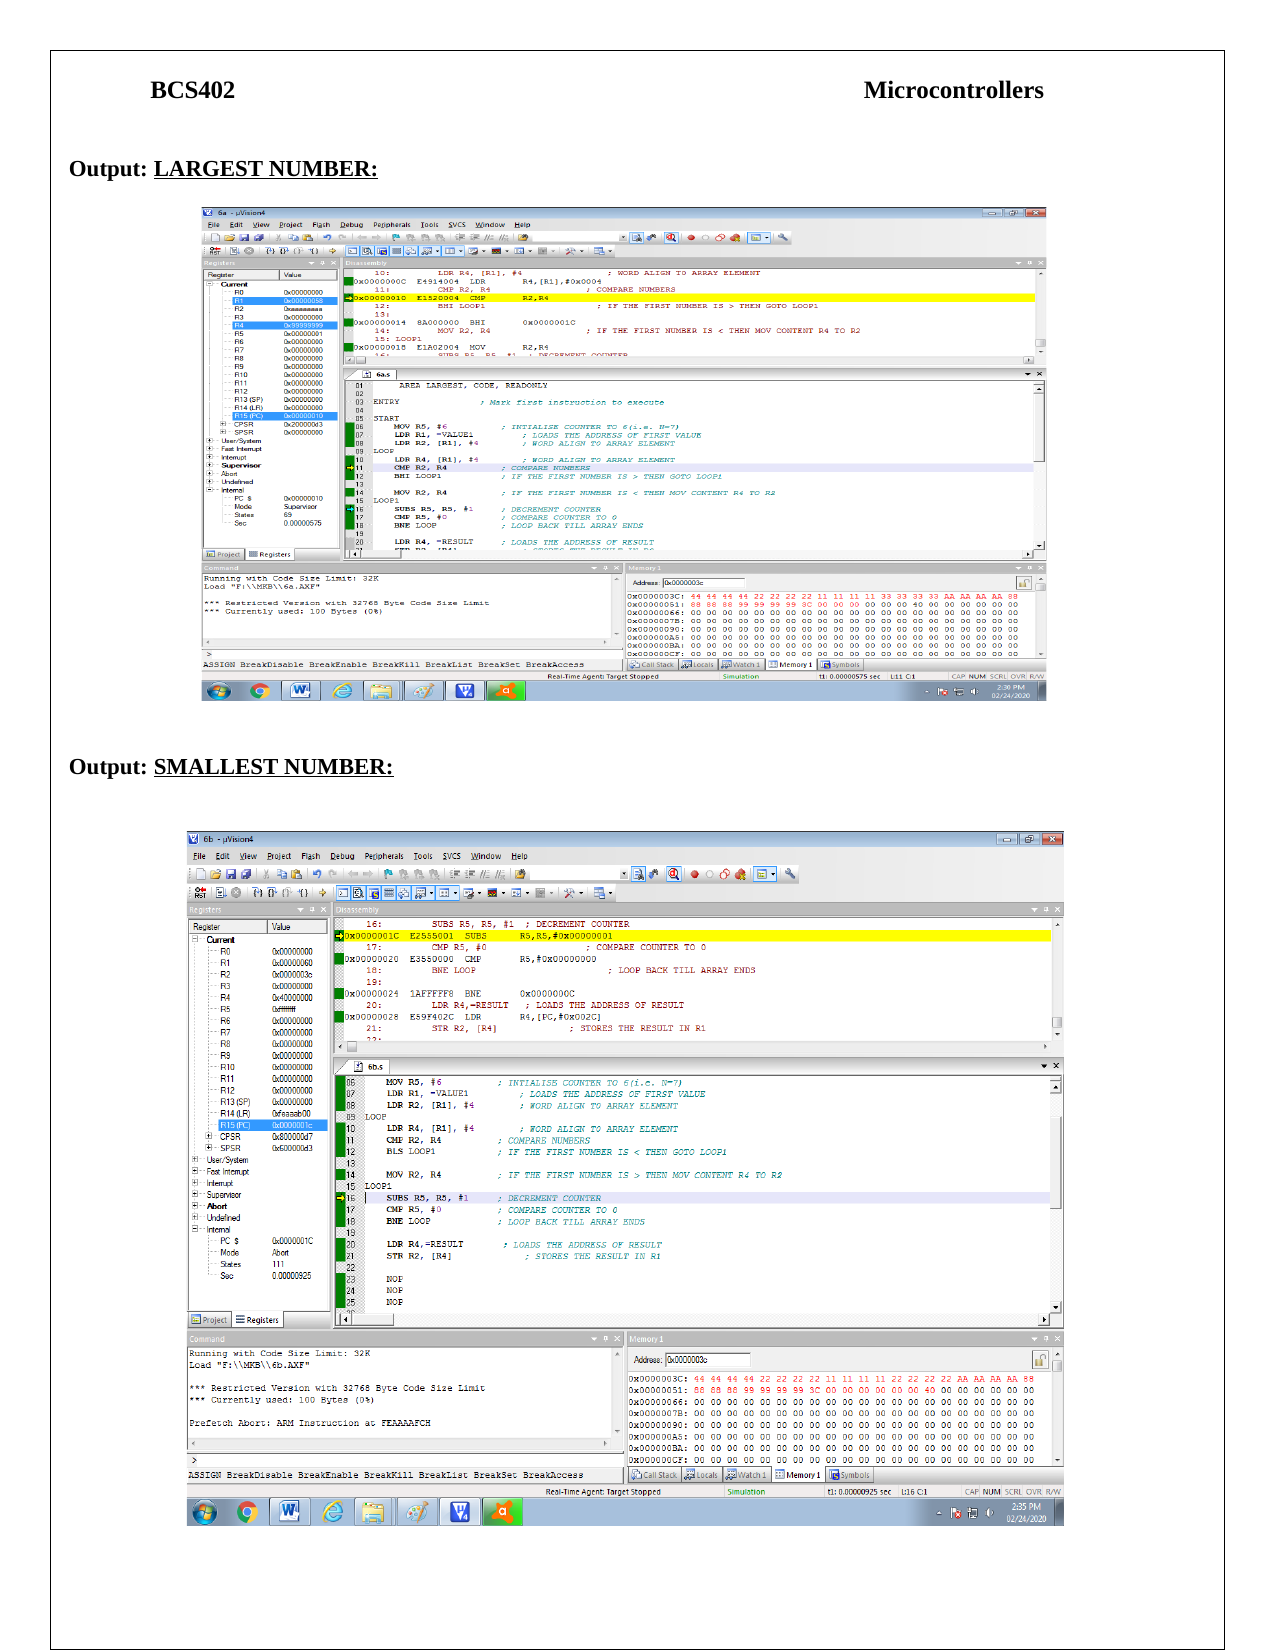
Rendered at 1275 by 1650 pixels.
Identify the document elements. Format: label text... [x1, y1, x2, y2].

text Output: SMALLEST NUMBER: [69, 753, 1181, 779]
text Output: LARGEST NUMBER: [69, 155, 1181, 181]
picture [186, 831, 1064, 1526]
picture [201, 207, 1047, 701]
